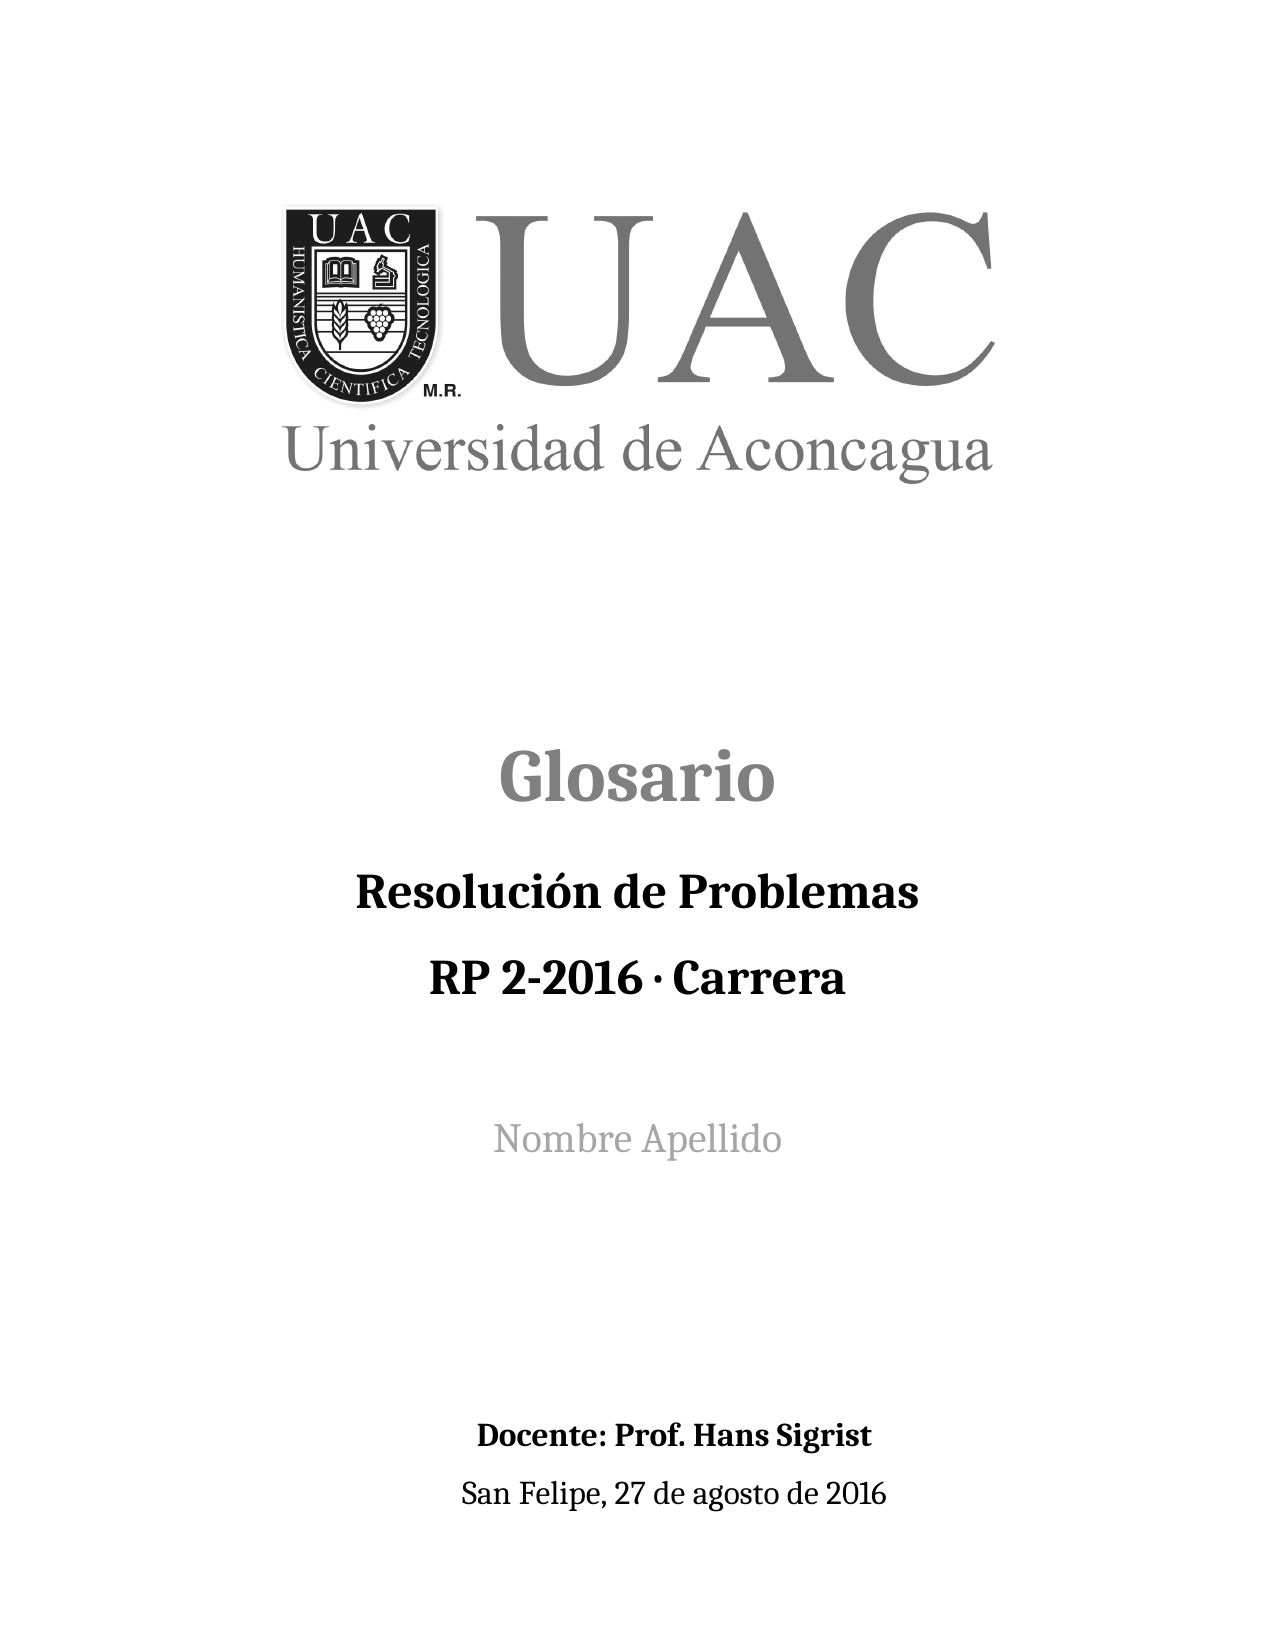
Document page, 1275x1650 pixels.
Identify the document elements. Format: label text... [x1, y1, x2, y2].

text Glosario [112, 734, 1162, 820]
picture [280, 203, 995, 484]
text Resolución de Problemas [112, 863, 1162, 921]
text Docente: Prof. Hans Sigrist [112, 1417, 1162, 1455]
text Nombre Apellido [112, 1115, 1162, 1163]
text RP 2-2016 · Carrera [112, 949, 1162, 1007]
text San Felipe, 27 de agosto de 2016 [112, 1474, 1162, 1513]
